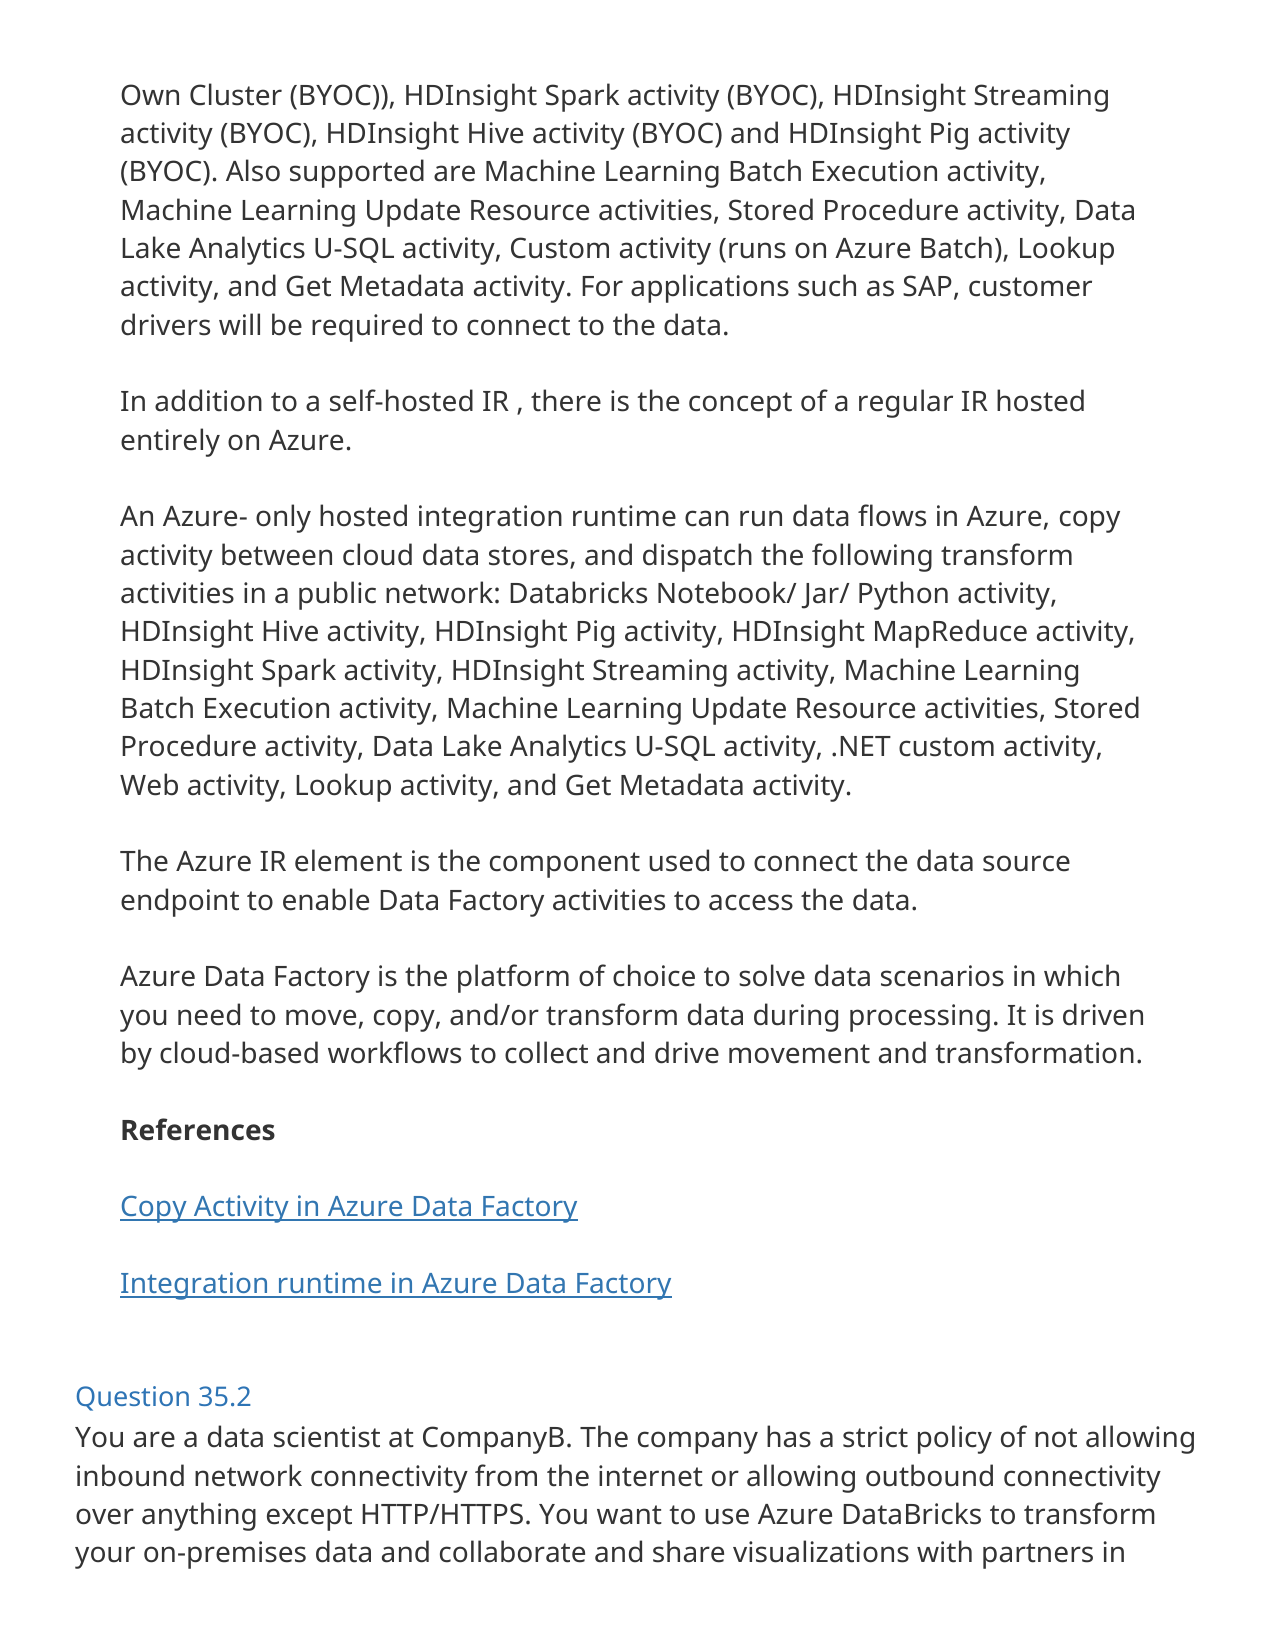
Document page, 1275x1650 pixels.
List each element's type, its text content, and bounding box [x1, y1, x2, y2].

subtitle Question 35.2 [75, 1378, 1200, 1414]
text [120, 75, 1155, 1302]
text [75, 1417, 1200, 1571]
